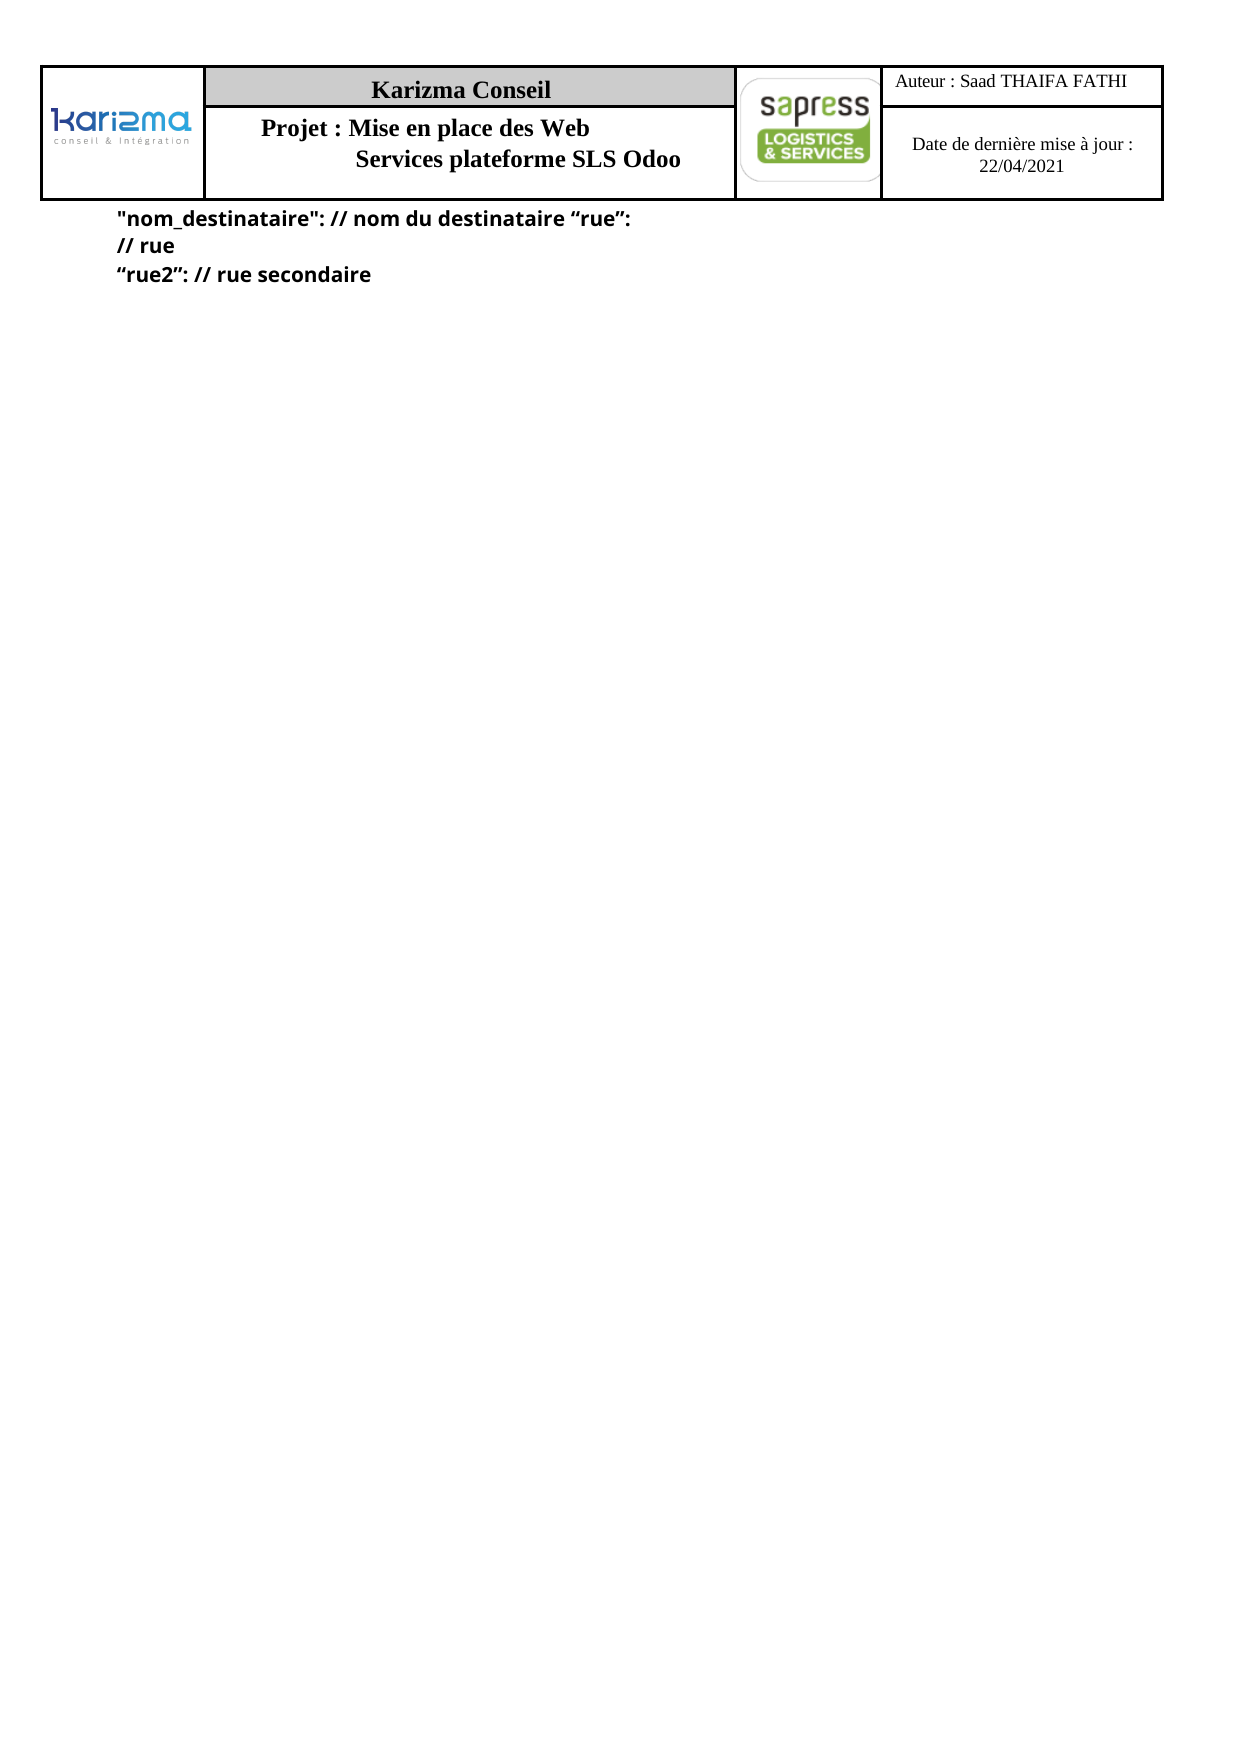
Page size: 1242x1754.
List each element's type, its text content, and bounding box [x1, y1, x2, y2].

picture [51, 108, 192, 145]
picture [740, 71, 880, 189]
text "nom_destinataire": // nom du destinataire “rue”: // rue [117, 204, 637, 260]
text “rue2”: // rue secondaire [117, 260, 1208, 288]
